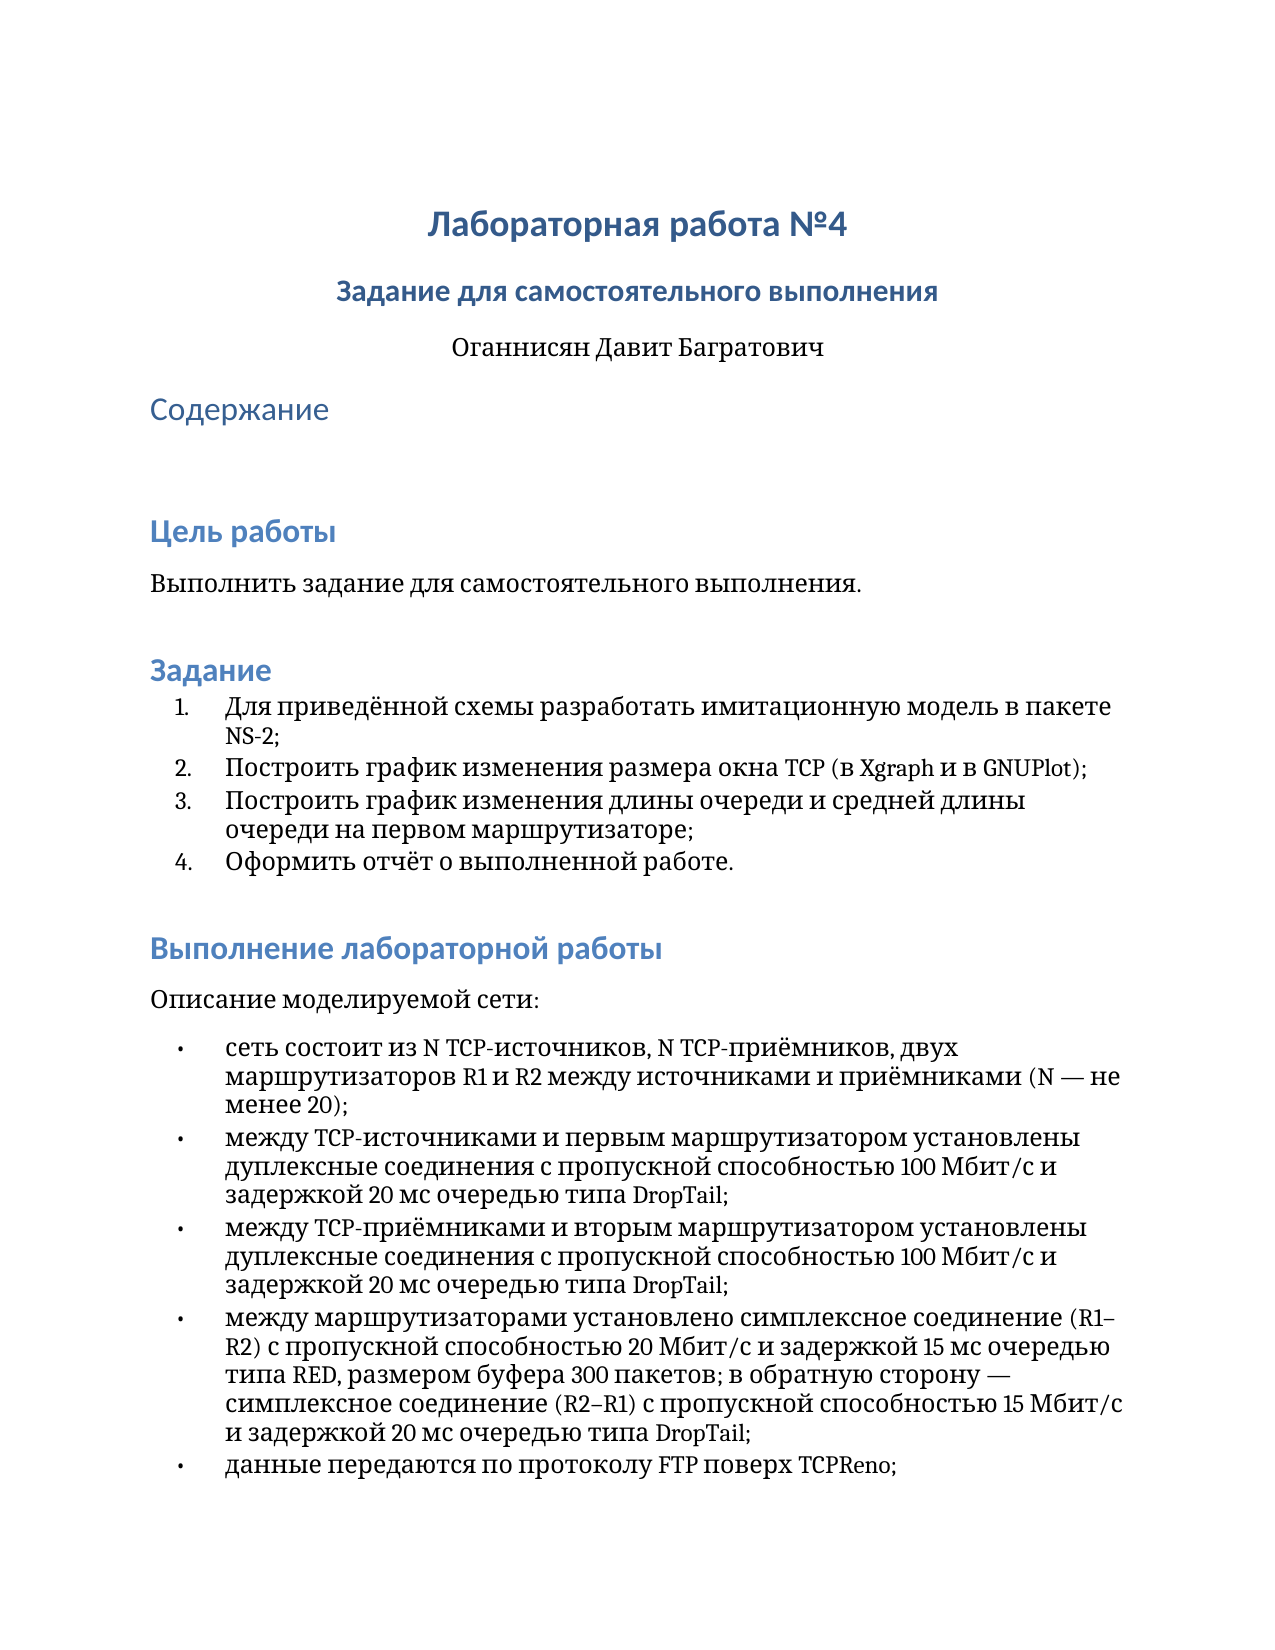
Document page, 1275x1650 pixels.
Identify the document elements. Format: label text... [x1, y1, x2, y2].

subtitle Выполнение лабораторной работы [150, 927, 1125, 968]
list данные передаются по протоколу FTP поверх TCPReno; [175, 1451, 1125, 1480]
subtitle Цель работы [150, 510, 1125, 551]
subtitle Задание [150, 649, 1125, 689]
list Оформить отчёт о выполненной работе. [175, 848, 1125, 877]
list между TCP-источниками и первым маршрутизатором установлены дуплексные соединения с пропускной способностью 100 Мбит/с и задержкой 20 мс очередью типа DropTail; [175, 1124, 1125, 1210]
list между маршрутизаторами установлено симплексное соединение (R1–R2) с пропускной способностью 20 Мбит/с и задержкой 15 мс очередью типа RED, размером буфера 300 пакетов; в обратную сторону — симплексное соединение (R2–R1) с пропускной способностью 15 Мбит/с и задержкой 20 мс очередью типа DropTail; [175, 1304, 1125, 1448]
list Построить график изменения длины очереди и средней длины очереди на первом маршрутизаторе; [175, 787, 1125, 844]
list сеть состоит из N TCP-источников, N TCP-приёмников, двух маршрутизаторов R1 и R2 между источниками и приёмниками (N — не менее 20); [175, 1034, 1125, 1120]
text Оганнисян Давит Багратович [150, 334, 1125, 363]
list между TCP-приёмниками и вторым маршрутизатором установлены дуплексные соединения с пропускной способностью 100 Мбит/с и задержкой 20 мс очередью типа DropTail; [175, 1214, 1125, 1300]
subtitle Задание для самостоятельного выполнения [150, 271, 1125, 309]
text Выполнить задание для самостоятельного выполнения. [150, 570, 1125, 599]
list Построить график изменения размера окна TCP (в Xgraph и в GNUPlot); [175, 754, 1125, 783]
text Описание моделируемой сети: [150, 986, 1125, 1015]
title Лабораторная работа №4 [150, 200, 1125, 246]
list Для приведённой схемы разработать имитационную модель в пакете NS-2; [175, 693, 1125, 751]
